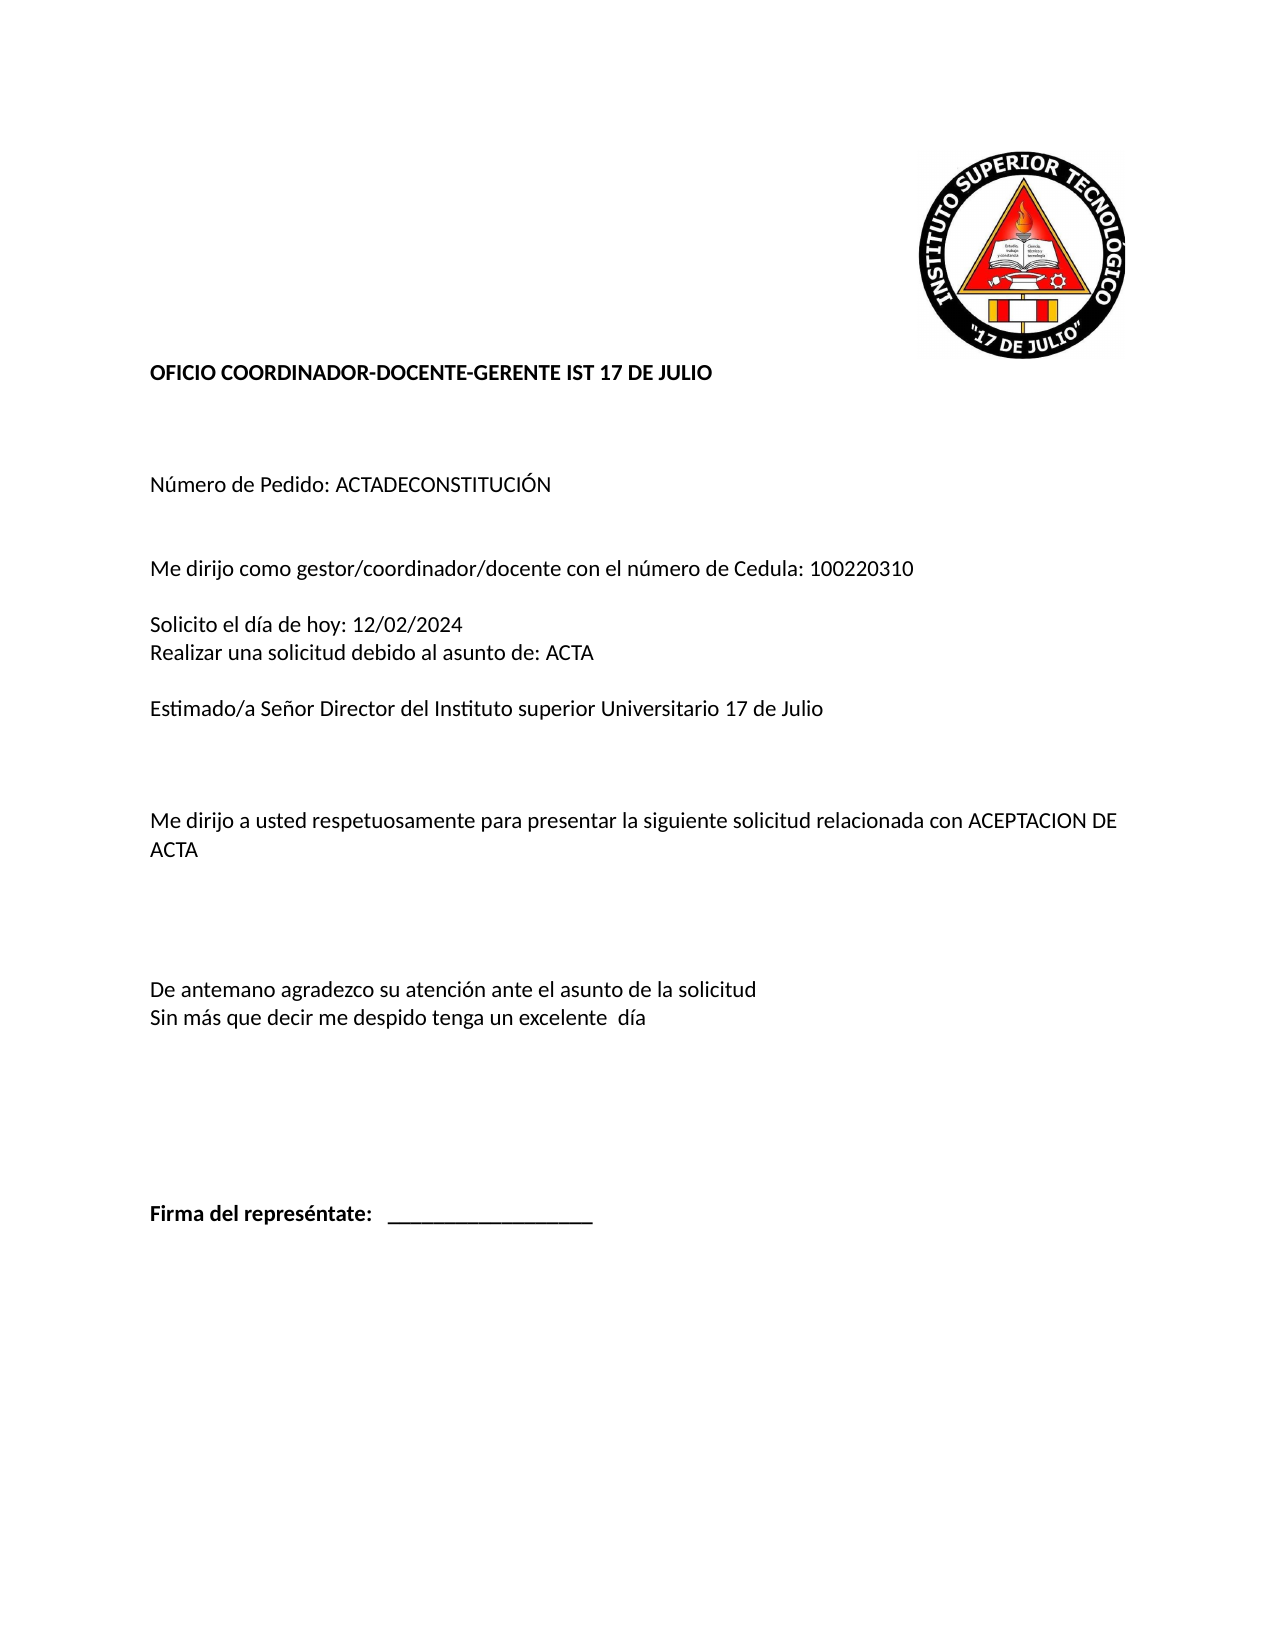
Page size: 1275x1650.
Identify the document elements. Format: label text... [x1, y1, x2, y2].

picture [916, 150, 1125, 359]
text OFICIO COORDINADOR-DOCENTE-GERENTE IST 17 DE JULIO Número de Pedido: ACTADECONSTITUCIÓN Me dirijo como gestor/coordinador/docente con el número de Cedula: 100220310 Solicito el día de hoy: 12/02/2024 Realizar una solicitud debido al asunto de: ACTA Estimado/a Señor Director del Instituto superior Universitario 17 de Julio Me dirijo a usted respetuosamente para presentar la siguiente solicitud relacionada con ACEPTACION DE ACTA De antemano agradezco su atención ante el asunto de la solicitud Sin más que decir me despido tenga un excelente día Firma del represéntate: __________________ [150, 358, 1125, 1448]
